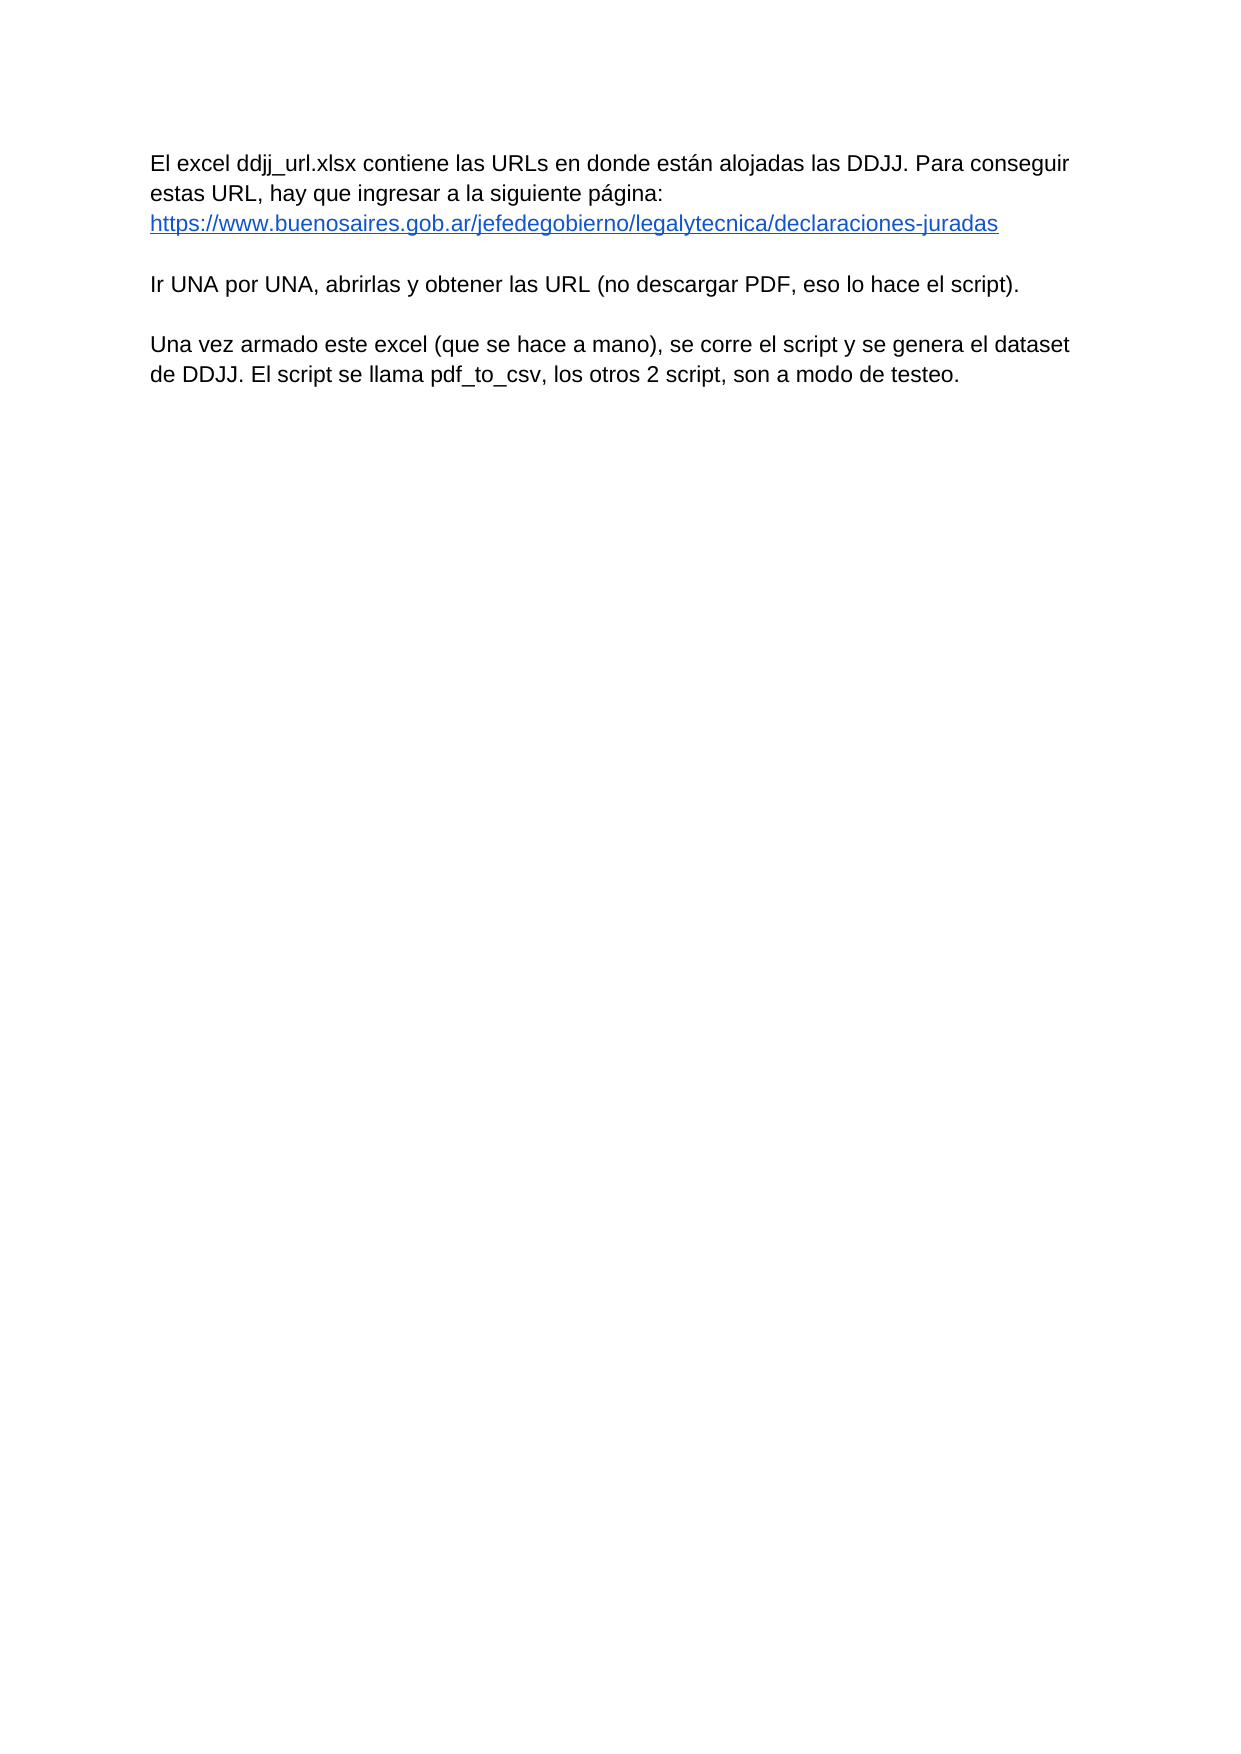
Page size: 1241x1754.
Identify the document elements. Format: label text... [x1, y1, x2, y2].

text El excel ddjj_url.xlsx contiene las URLs en donde están alojadas las DDJJ. Para conseguir estas URL, hay que ingresar a la siguiente página: [150, 150, 1090, 207]
text Ir UNA por UNA, abrirlas y obtener las URL (no descargar PDF, eso lo hace el script). Una vez armado este excel (que se hace a mano), se corre el script y se genera el dataset de DDJJ. El script se llama pdf_to_csv, los otros 2 script, son a modo de testeo. [150, 271, 1090, 388]
text https://www.buenosaires.gob.ar/jefedegobierno/legalytecnica/declaraciones-juradas [150, 210, 1090, 237]
